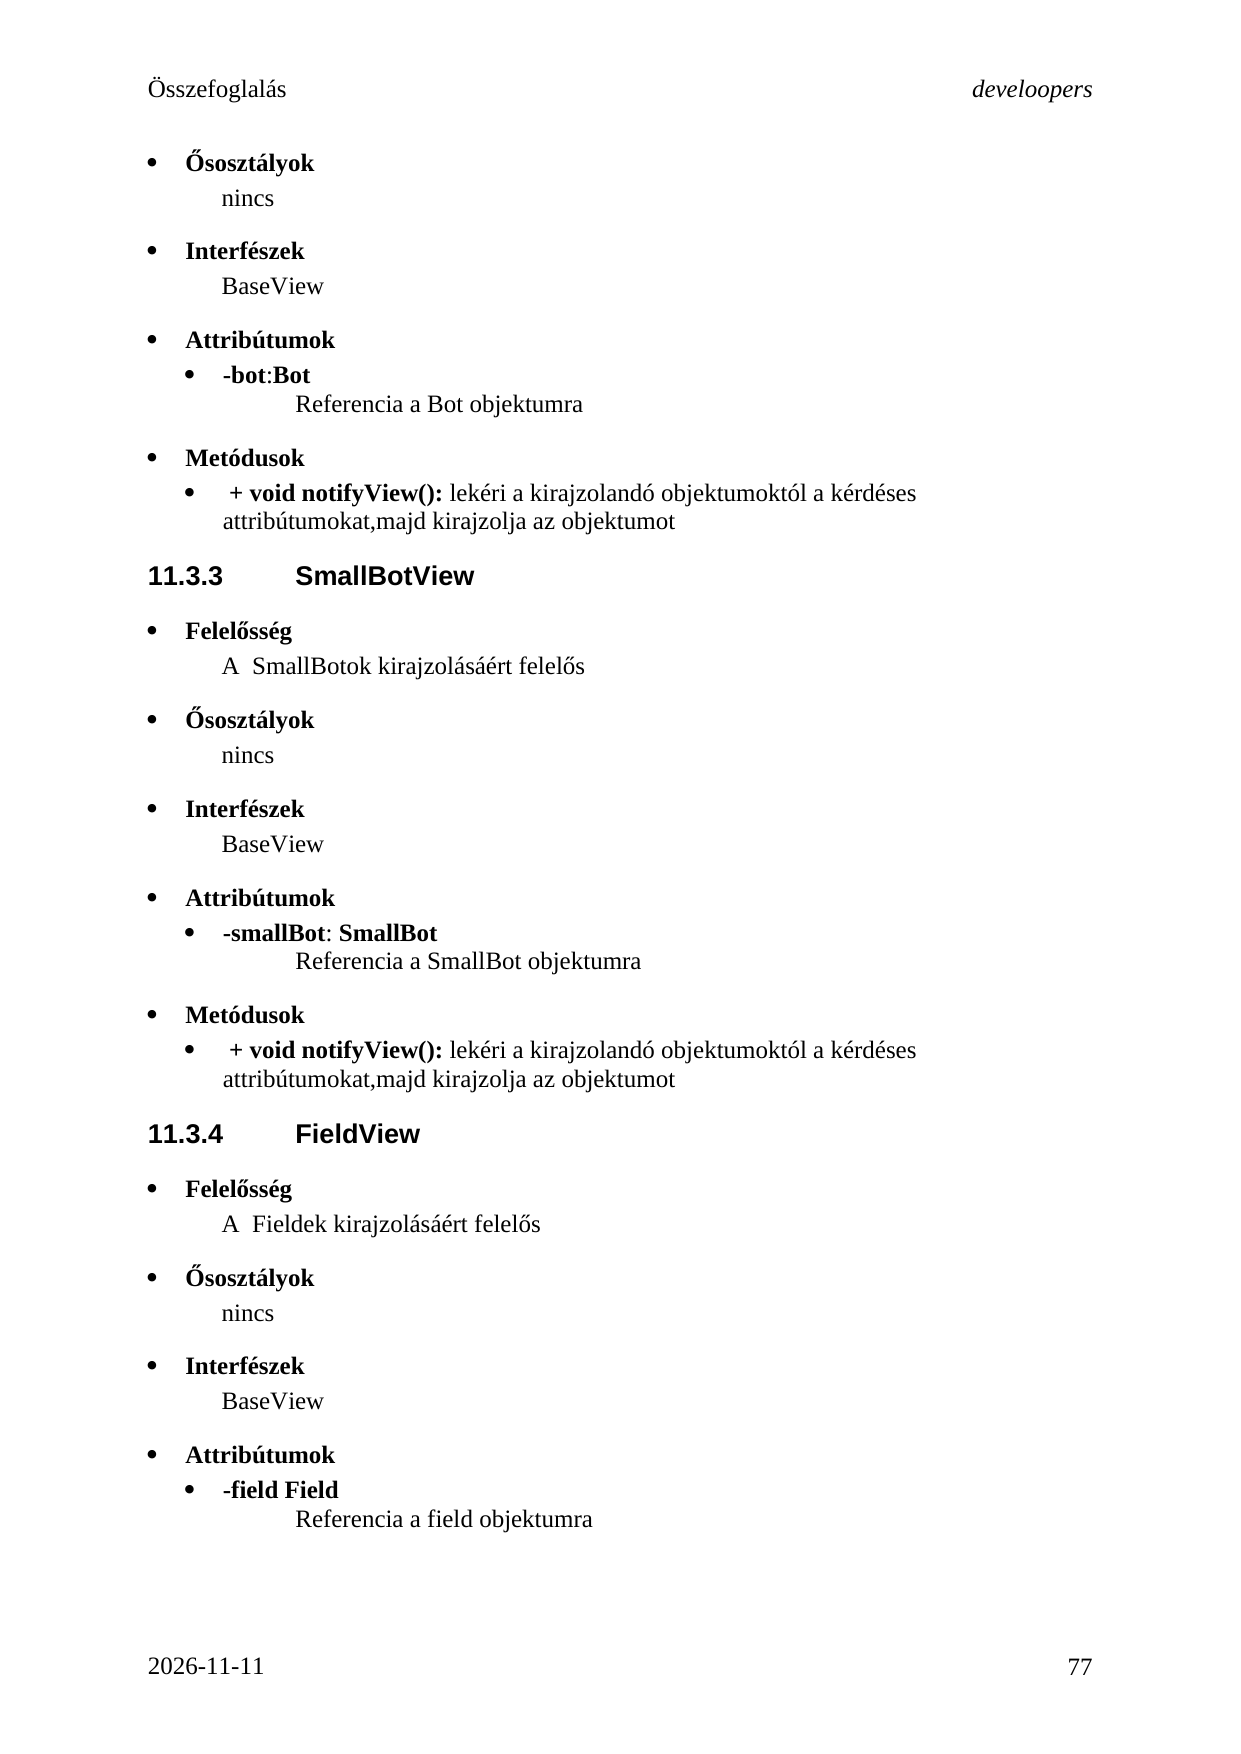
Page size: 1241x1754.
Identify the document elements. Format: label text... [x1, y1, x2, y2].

text BaseView [148, 829, 1093, 858]
subtitle Attribútumok [148, 883, 1093, 911]
subtitle Interfészek [148, 794, 1093, 823]
subtitle Ősosztályok [148, 148, 1093, 176]
list + void notifyView(): lekéri a kirajzolandó objektumoktól a kérdéses attribútumokat,majd kirajzolja az objektumot [185, 1035, 1093, 1093]
text BaseView [148, 1386, 1093, 1415]
text nincs [148, 740, 1093, 769]
text A SmallBotok kirajzolásáért felelős [148, 651, 1093, 680]
subtitle Ősosztályok [148, 1263, 1093, 1291]
text nincs [148, 1298, 1093, 1326]
subtitle Attribútumok [148, 325, 1093, 354]
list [185, 478, 1093, 535]
subtitle Interfészek [148, 1351, 1093, 1380]
text BaseView [148, 271, 1093, 300]
list -bot:Bot [185, 360, 1093, 389]
subtitle Attribútumok [148, 1440, 1093, 1469]
list -field Field [185, 1475, 1093, 1504]
text A Fieldek kirajzolásáért felelős [148, 1209, 1093, 1238]
subtitle Ősosztályok [148, 705, 1093, 734]
text Referencia a SmallBot objektumra [223, 946, 1093, 975]
subtitle Metódusok [148, 443, 1093, 471]
text Referencia a field objektumra [223, 1504, 1093, 1533]
list -smallBot: SmallBot [185, 918, 1093, 946]
subtitle Felelősség [148, 1174, 1093, 1203]
subtitle Felelősség [148, 616, 1093, 645]
text Referencia a Bot objektumra [223, 389, 1093, 418]
subtitle Interfészek [148, 236, 1093, 265]
subtitle SmallBotView [148, 560, 1093, 591]
subtitle Metódusok [148, 1000, 1093, 1029]
text nincs [148, 183, 1093, 211]
subtitle FieldView [148, 1118, 1093, 1149]
